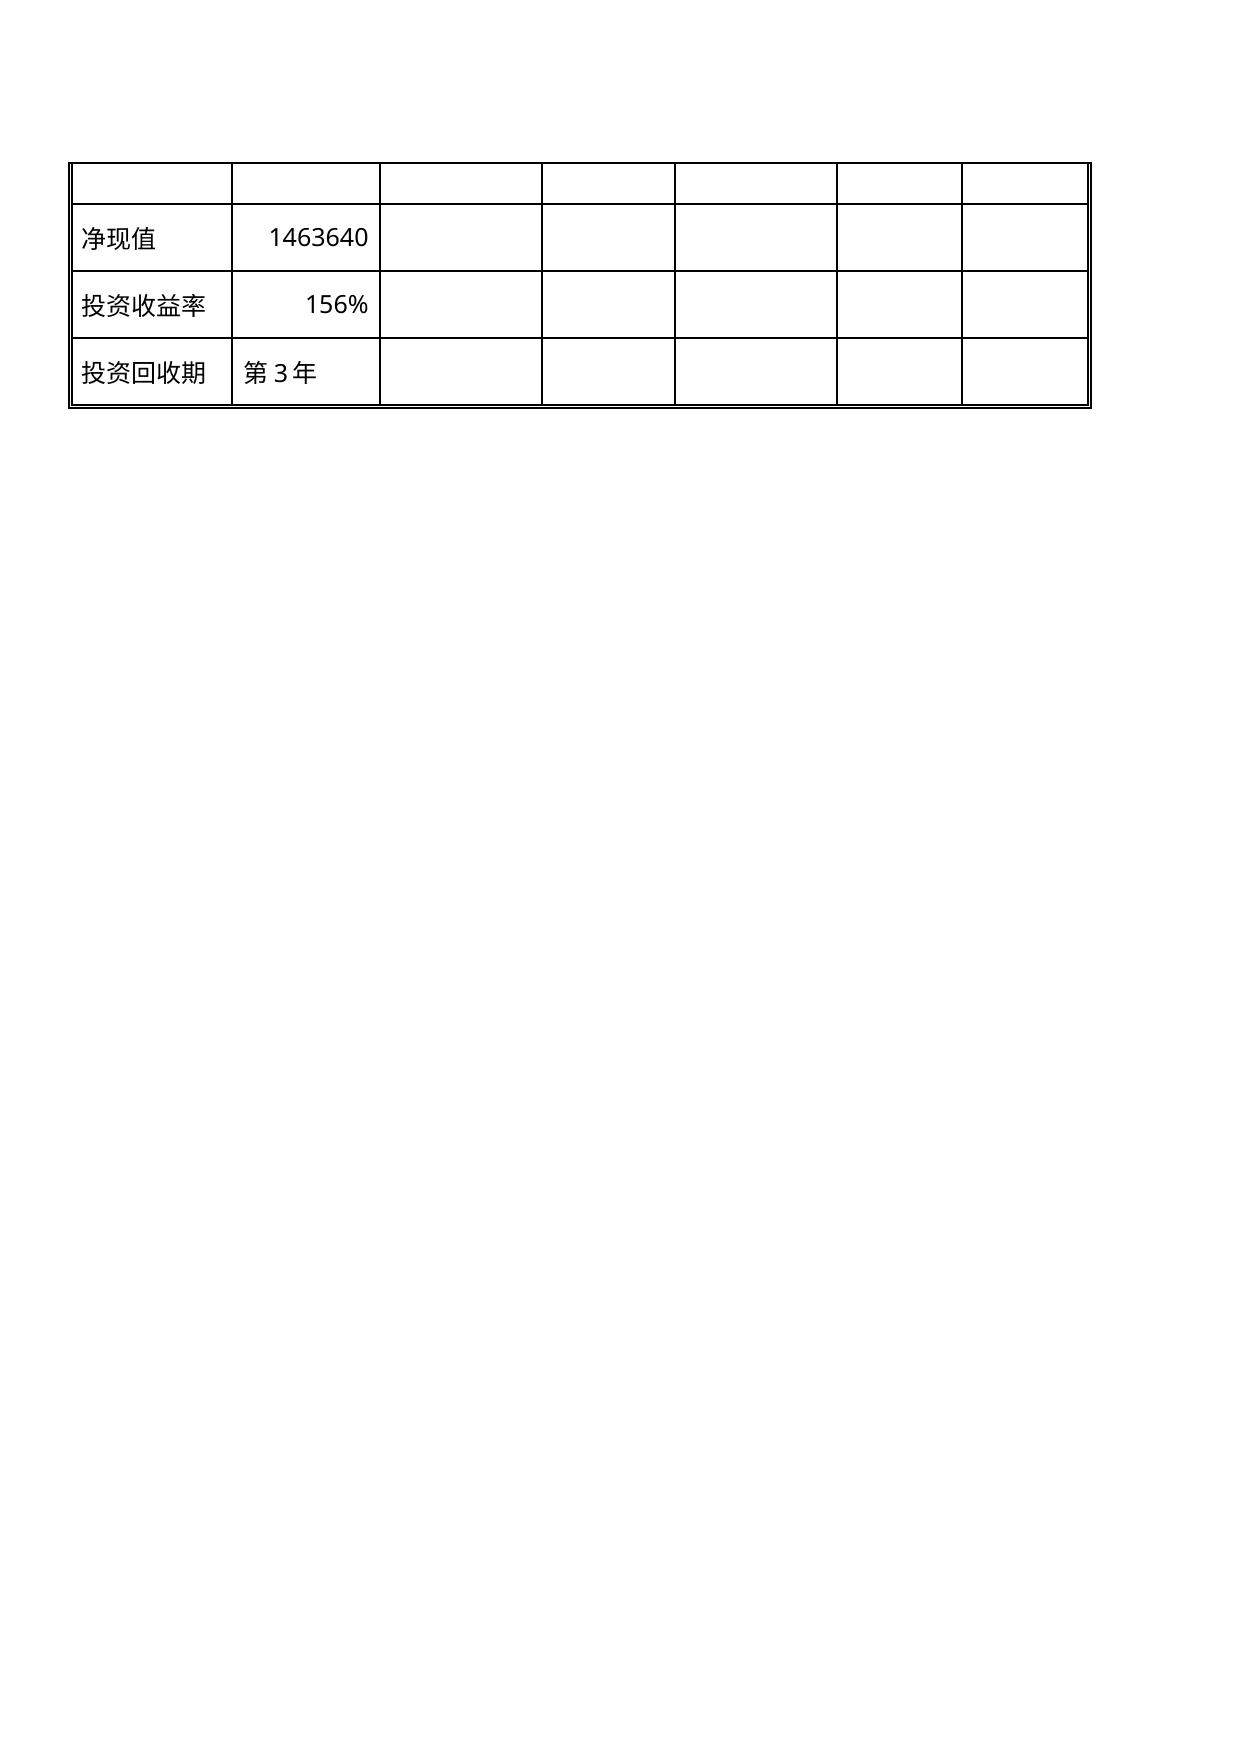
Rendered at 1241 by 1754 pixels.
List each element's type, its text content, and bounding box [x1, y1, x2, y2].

table_cell [543, 272, 674, 337]
table_cell [73, 164, 231, 203]
table_cell [838, 164, 961, 203]
table_cell [838, 205, 961, 270]
table_cell [543, 164, 674, 203]
table_cell [381, 164, 541, 203]
table_cell 156% [233, 272, 379, 337]
table_cell [676, 339, 836, 404]
table_cell [381, 272, 541, 337]
table_cell [838, 339, 961, 404]
table_cell 净现值 [73, 205, 231, 270]
table_cell [381, 339, 541, 404]
table_cell [676, 272, 836, 337]
table_cell 1463640 [233, 205, 379, 270]
table_cell [838, 272, 961, 337]
table_cell [233, 164, 379, 203]
table_cell [963, 205, 1087, 270]
table_cell [543, 339, 674, 404]
table_cell [543, 205, 674, 270]
table_cell [963, 339, 1087, 404]
table_cell [963, 164, 1087, 203]
table_cell [381, 205, 541, 270]
table_cell [676, 205, 836, 270]
table_cell [963, 272, 1087, 337]
table_cell 投资回收期 [73, 339, 231, 404]
table_cell [676, 164, 836, 203]
table_cell 第3年 [233, 339, 379, 404]
table_cell 投资收益率 [73, 272, 231, 337]
